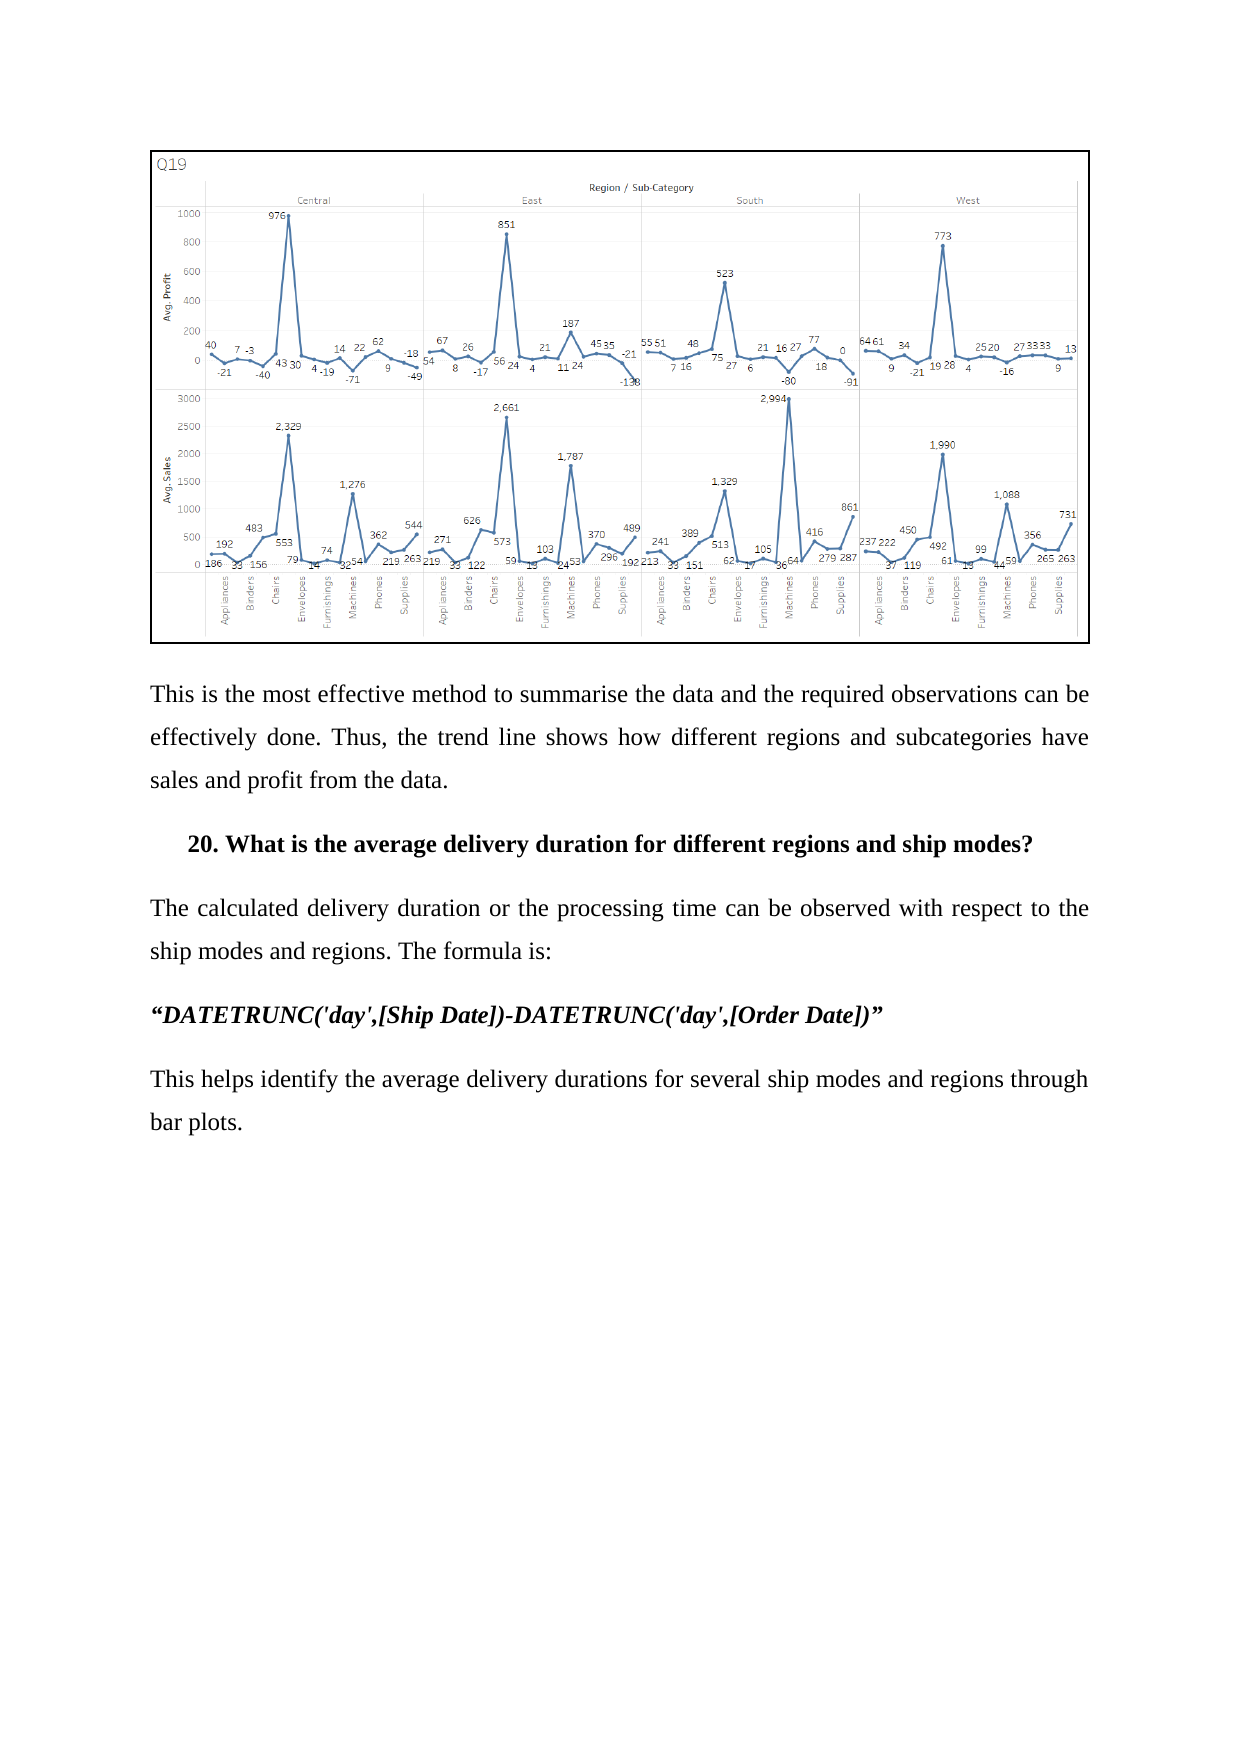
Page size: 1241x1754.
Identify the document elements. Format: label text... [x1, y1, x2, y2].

picture [152, 152, 1088, 642]
text This helps identify the average delivery durations for several ship modes and regions through bar plots. [150, 1064, 1090, 1136]
text “DATETRUNC('day',[Ship Date])-DATETRUNC('day',[Order Date])” [150, 1000, 1090, 1029]
text This is the most effective method to summarise the data and the required observations can be effectively done. Thus, the trend line shows how different regions and subcategories have sales and profit from the data. [150, 679, 1090, 794]
text The calculated delivery duration or the processing time can be observed with respect to the ship modes and regions. The formula is: [150, 893, 1090, 965]
subtitle What is the average delivery duration for different regions and ship modes? [187, 829, 1090, 858]
